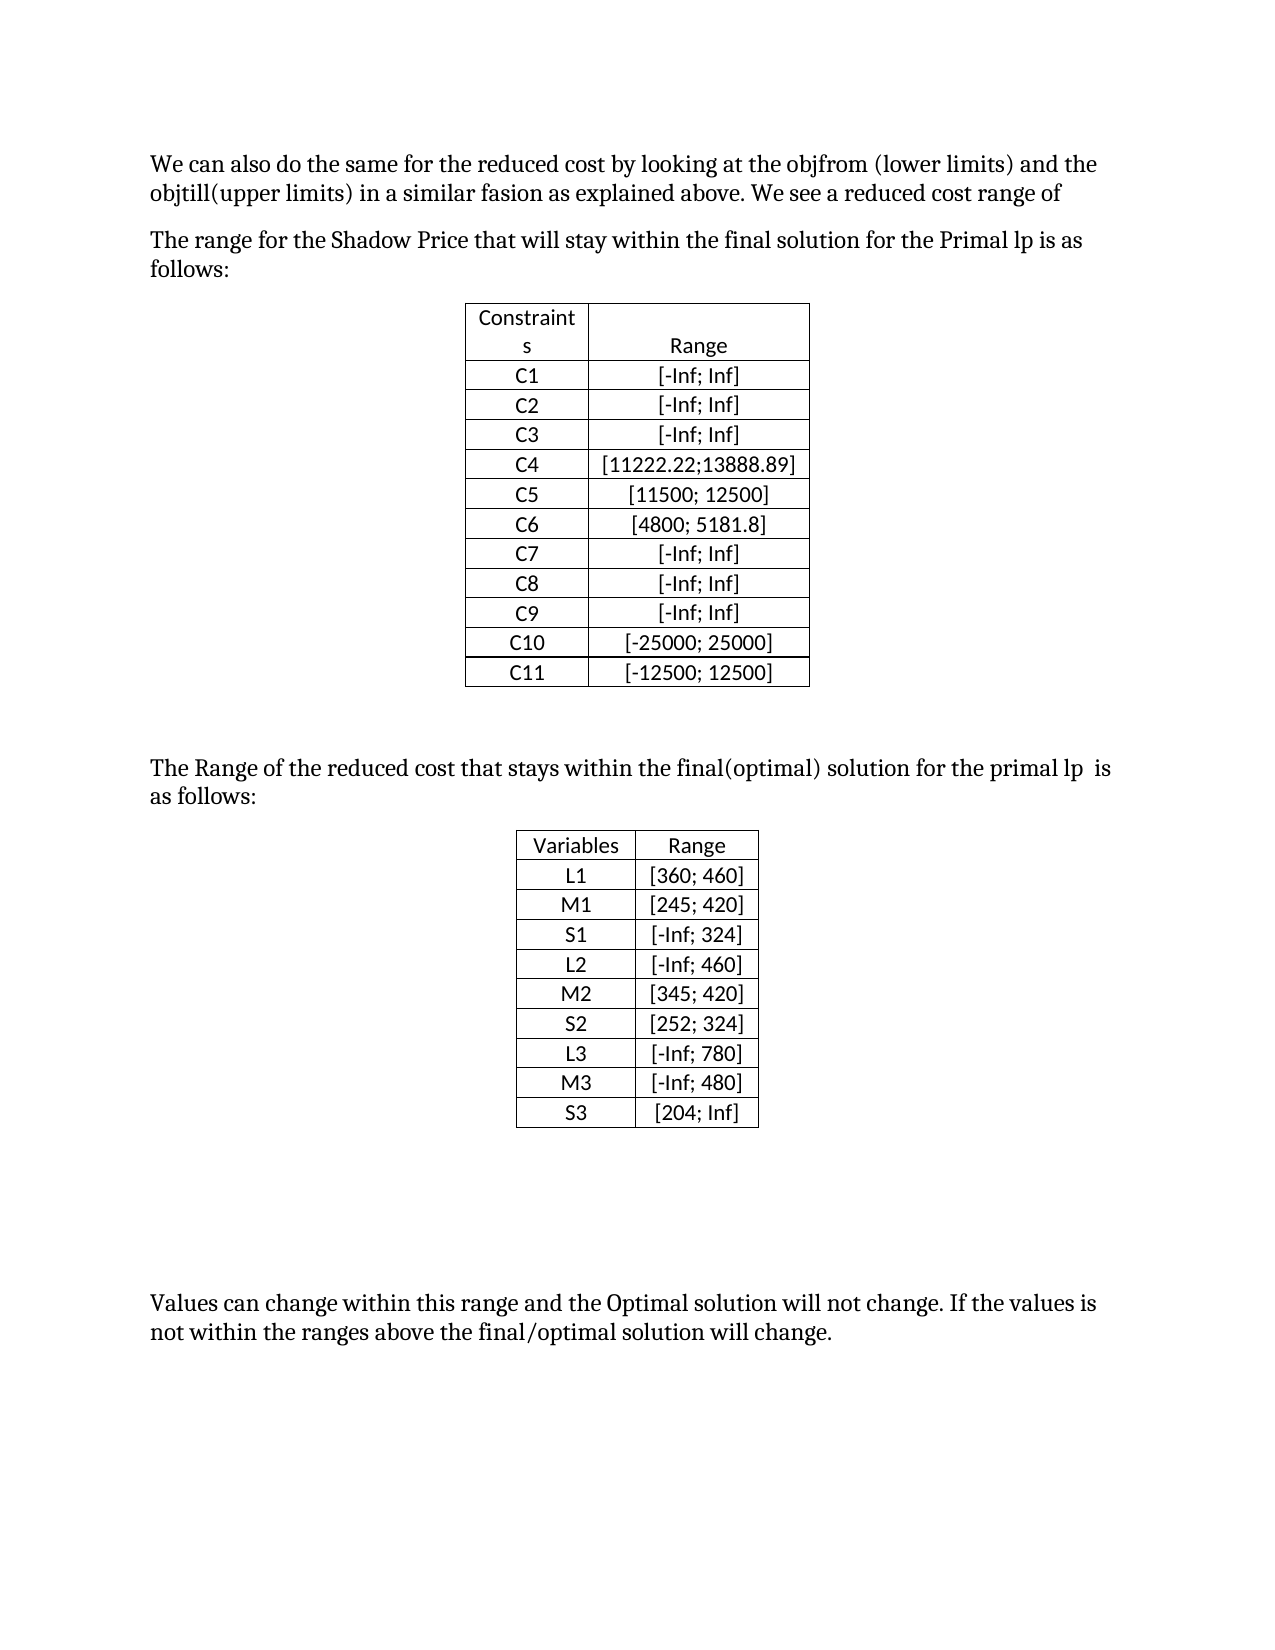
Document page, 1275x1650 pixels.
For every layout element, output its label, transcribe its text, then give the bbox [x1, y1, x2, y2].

table_cell C5 [466, 479, 588, 508]
table_cell M1 [517, 890, 635, 919]
table_header Range [636, 831, 758, 859]
table_cell C7 [466, 539, 588, 567]
table_cell L2 [517, 950, 635, 978]
text We can also do the same for the reduced cost by looking at the objfrom (lower limits) and the objtill(upper limits) in a similar fasion as explained above. We see a reduced cost range of [150, 150, 1125, 207]
table_cell [-Inf; Inf] [589, 420, 809, 449]
table_cell [204; Inf] [636, 1098, 758, 1127]
table_cell M2 [517, 979, 635, 1008]
table_cell [252; 324] [636, 1009, 758, 1037]
table_header Constraints [466, 304, 588, 359]
table_cell C1 [466, 361, 588, 389]
table_cell [-12500; 12500] [589, 658, 809, 686]
text Values can change within this range and the Optimal solution will not change. If the values is not within the ranges above the final/optimal solution will change. [150, 1289, 1125, 1346]
table_cell [-Inf; 460] [636, 950, 758, 978]
table_cell [11500; 12500] [589, 479, 809, 508]
table_cell S1 [517, 920, 635, 948]
table_cell C9 [466, 598, 588, 627]
table_cell C3 [466, 420, 588, 449]
table_cell C2 [466, 390, 588, 419]
table_cell C10 [466, 628, 588, 656]
table_cell [245; 420] [636, 890, 758, 919]
table_cell [-Inf; Inf] [589, 390, 809, 419]
table_header Variables [517, 831, 635, 859]
table_cell L3 [517, 1039, 635, 1067]
table_cell [360; 460] [636, 860, 758, 889]
table_cell L1 [517, 860, 635, 889]
table_cell [-Inf; Inf] [589, 569, 809, 597]
table_cell S2 [517, 1009, 635, 1037]
text The Range of the reduced cost that stays within the final(optimal) solution for the primal lp is as follows: [150, 753, 1125, 811]
table_cell C4 [466, 450, 588, 478]
table_cell [-Inf; Inf] [589, 598, 809, 627]
table_cell [-Inf; 480] [636, 1068, 758, 1097]
table_cell [-Inf; 324] [636, 920, 758, 948]
table_header Range [589, 304, 809, 359]
table_cell C11 [466, 658, 588, 686]
table_cell [4800; 5181.8] [589, 509, 809, 538]
table_cell C8 [466, 569, 588, 597]
table_cell [-Inf; Inf] [589, 361, 809, 389]
table_cell [-25000; 25000] [589, 628, 809, 656]
table_cell S3 [517, 1098, 635, 1127]
table_cell [-Inf; Inf] [589, 539, 809, 567]
text The range for the Shadow Price that will stay within the final solution for the Primal lp is as follows: [150, 226, 1125, 284]
table_cell C6 [466, 509, 588, 538]
table_cell [345; 420] [636, 979, 758, 1008]
table_cell M3 [517, 1068, 635, 1097]
table_cell [11222.22;13888.89] [589, 450, 809, 478]
table_cell [-Inf; 780] [636, 1039, 758, 1067]
